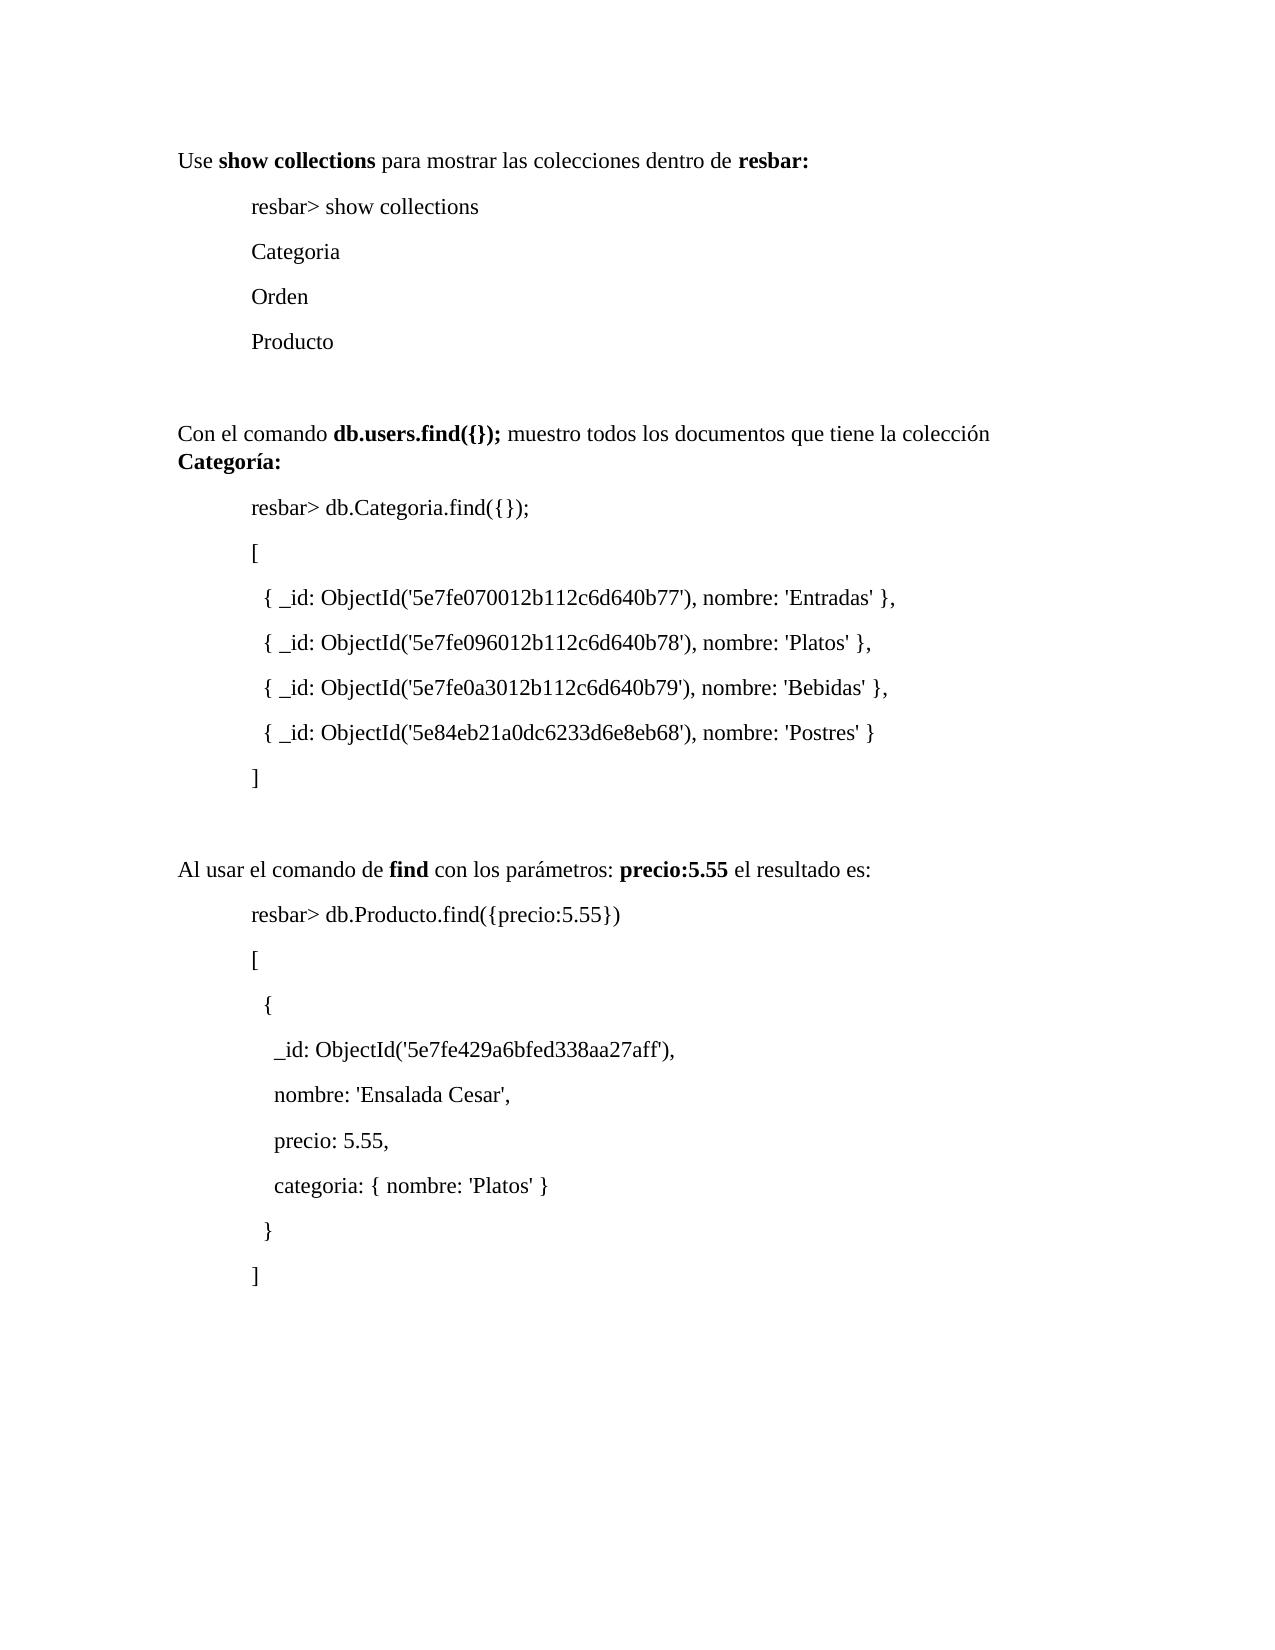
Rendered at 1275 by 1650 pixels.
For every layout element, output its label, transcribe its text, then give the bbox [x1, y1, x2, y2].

text resbar> show collections [177, 193, 1098, 219]
text Producto [177, 328, 1098, 354]
text { _id: ObjectId('5e7fe0a3012b112c6d640b79'), nombre: 'Bebidas' }, [251, 674, 1098, 700]
text { _id: ObjectId('5e84eb21a0dc6233d6e8eb68'), nombre: 'Postres' } [251, 719, 1098, 745]
text precio: 5.55, [251, 1127, 1098, 1153]
text } [251, 1217, 1098, 1243]
text Con el comando db.users.find({}); muestro todos los documentos que tiene la colección Categoría: [177, 420, 1098, 475]
text [ [251, 946, 1098, 973]
text resbar> db.Categoria.find({}); [251, 493, 1098, 520]
text _id: ObjectId('5e7fe429a6bfed338aa27aff'), [251, 1036, 1098, 1063]
text ] [251, 1262, 1098, 1288]
text { _id: ObjectId('5e7fe096012b112c6d640b78'), nombre: 'Platos' }, [251, 629, 1098, 655]
text Al usar el comando de find con los parámetros: precio:5.55 el resultado es: [177, 856, 1098, 882]
text nombre: 'Ensalada Cesar', [251, 1082, 1098, 1108]
text [ [251, 539, 1098, 565]
text Orden [177, 283, 1098, 309]
text Use show collections para mostrar las colecciones dentro de resbar: [177, 148, 1098, 174]
text Categoria [177, 238, 1098, 264]
text categoria: { nombre: 'Platos' } [251, 1172, 1098, 1198]
text { _id: ObjectId('5e7fe070012b112c6d640b77'), nombre: 'Entradas' }, [251, 584, 1098, 610]
text resbar> db.Producto.find({precio:5.55}) [251, 901, 1098, 927]
text { [251, 991, 1098, 1018]
text ] [251, 764, 1098, 791]
